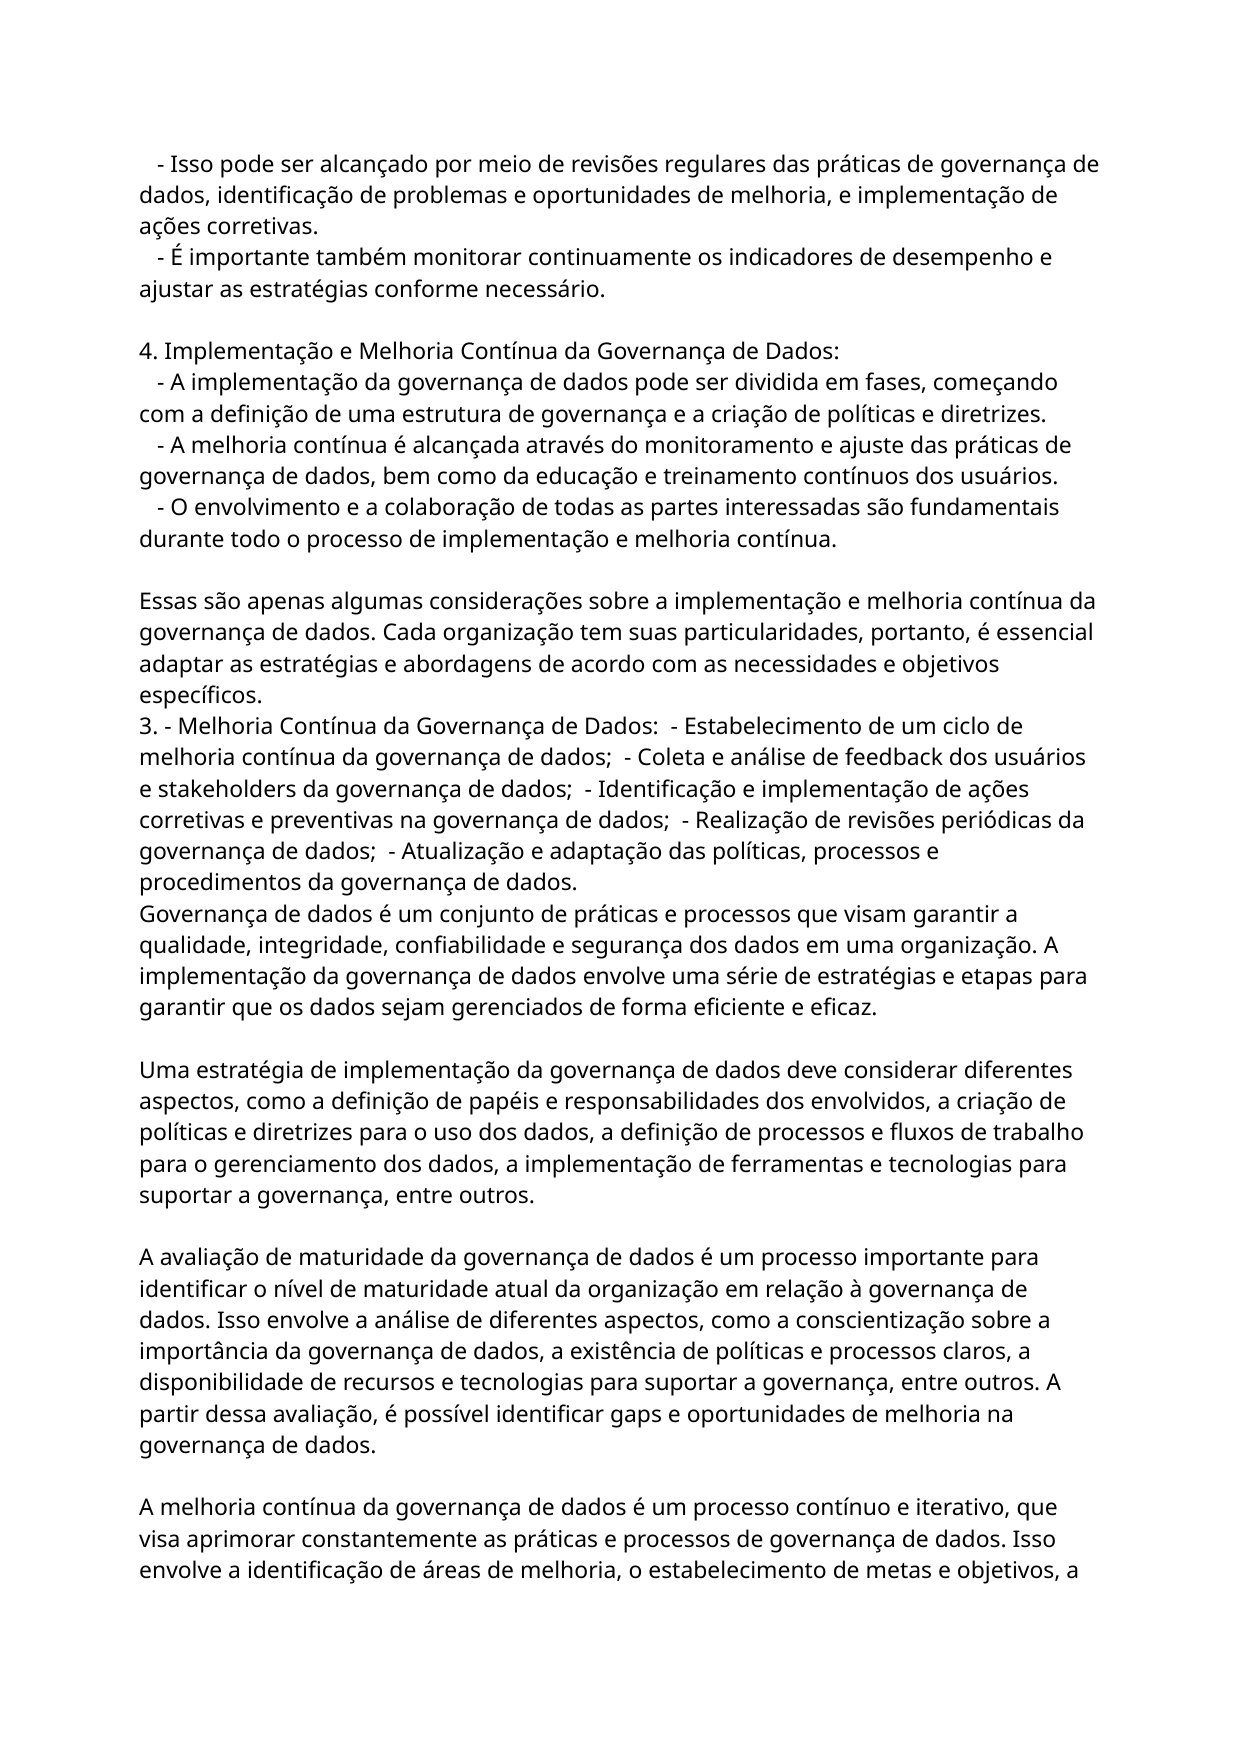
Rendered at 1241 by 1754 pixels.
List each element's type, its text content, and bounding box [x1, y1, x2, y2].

text 4. Implementação e Melhoria Contínua da Governança de Dados: [139, 335, 1101, 366]
text Essas são apenas algumas considerações sobre a implementação e melhoria contínua da governança de dados. Cada organização tem suas particularidades, portanto, é essencial adaptar as estratégias e abordagens de acordo com as necessidades e objetivos específicos. [139, 585, 1101, 710]
text A avaliação de maturidade da governança de dados é um processo importante para identificar o nível de maturidade atual da organização em relação à governança de dados. Isso envolve a análise de diferentes aspectos, como a conscientização sobre a importância da governança de dados, a existência de políticas e processos claros, a disponibilidade de recursos e tecnologias para suportar a governança, entre outros. A partir dessa avaliação, é possível identificar gaps e oportunidades de melhoria na governança de dados. [139, 1241, 1101, 1460]
text Governança de dados é um conjunto de práticas e processos que visam garantir a qualidade, integridade, confiabilidade e segurança dos dados em uma organização. A implementação da governança de dados envolve uma série de estratégias e etapas para garantir que os dados sejam gerenciados de forma eficiente e eficaz. [139, 898, 1101, 1023]
text - É importante também monitorar continuamente os indicadores de desempenho e ajustar as estratégias conforme necessário. [139, 241, 1101, 304]
text - Isso pode ser alcançado por meio de revisões regulares das práticas de governança de dados, identificação de problemas e oportunidades de melhoria, e implementação de ações corretivas. [139, 148, 1101, 241]
text - A implementação da governança de dados pode ser dividida em fases, começando com a definição de uma estrutura de governança e a criação de políticas e diretrizes. [139, 366, 1101, 429]
text Uma estratégia de implementação da governança de dados deve considerar diferentes aspectos, como a definição de papéis e responsabilidades dos envolvidos, a criação de políticas e diretrizes para o uso dos dados, a definição de processos e fluxos de trabalho para o gerenciamento dos dados, a implementação de ferramentas e tecnologias para suportar a governança, entre outros. [139, 1054, 1101, 1210]
text - O envolvimento e a colaboração de todas as partes interessadas são fundamentais durante todo o processo de implementação e melhoria contínua. [139, 491, 1101, 554]
text 3. - Melhoria Contínua da Governança de Dados: - Estabelecimento de um ciclo de melhoria contínua da governança de dados; - Coleta e análise de feedback dos usuários e stakeholders da governança de dados; - Identificação e implementação de ações corretivas e preventivas na governança de dados; - Realização de revisões periódicas da governança de dados; - Atualização e adaptação das políticas, processos e procedimentos da governança de dados. [139, 710, 1101, 898]
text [139, 1491, 1101, 1585]
text - A melhoria contínua é alcançada através do monitoramento e ajuste das práticas de governança de dados, bem como da educação e treinamento contínuos dos usuários. [139, 429, 1101, 491]
